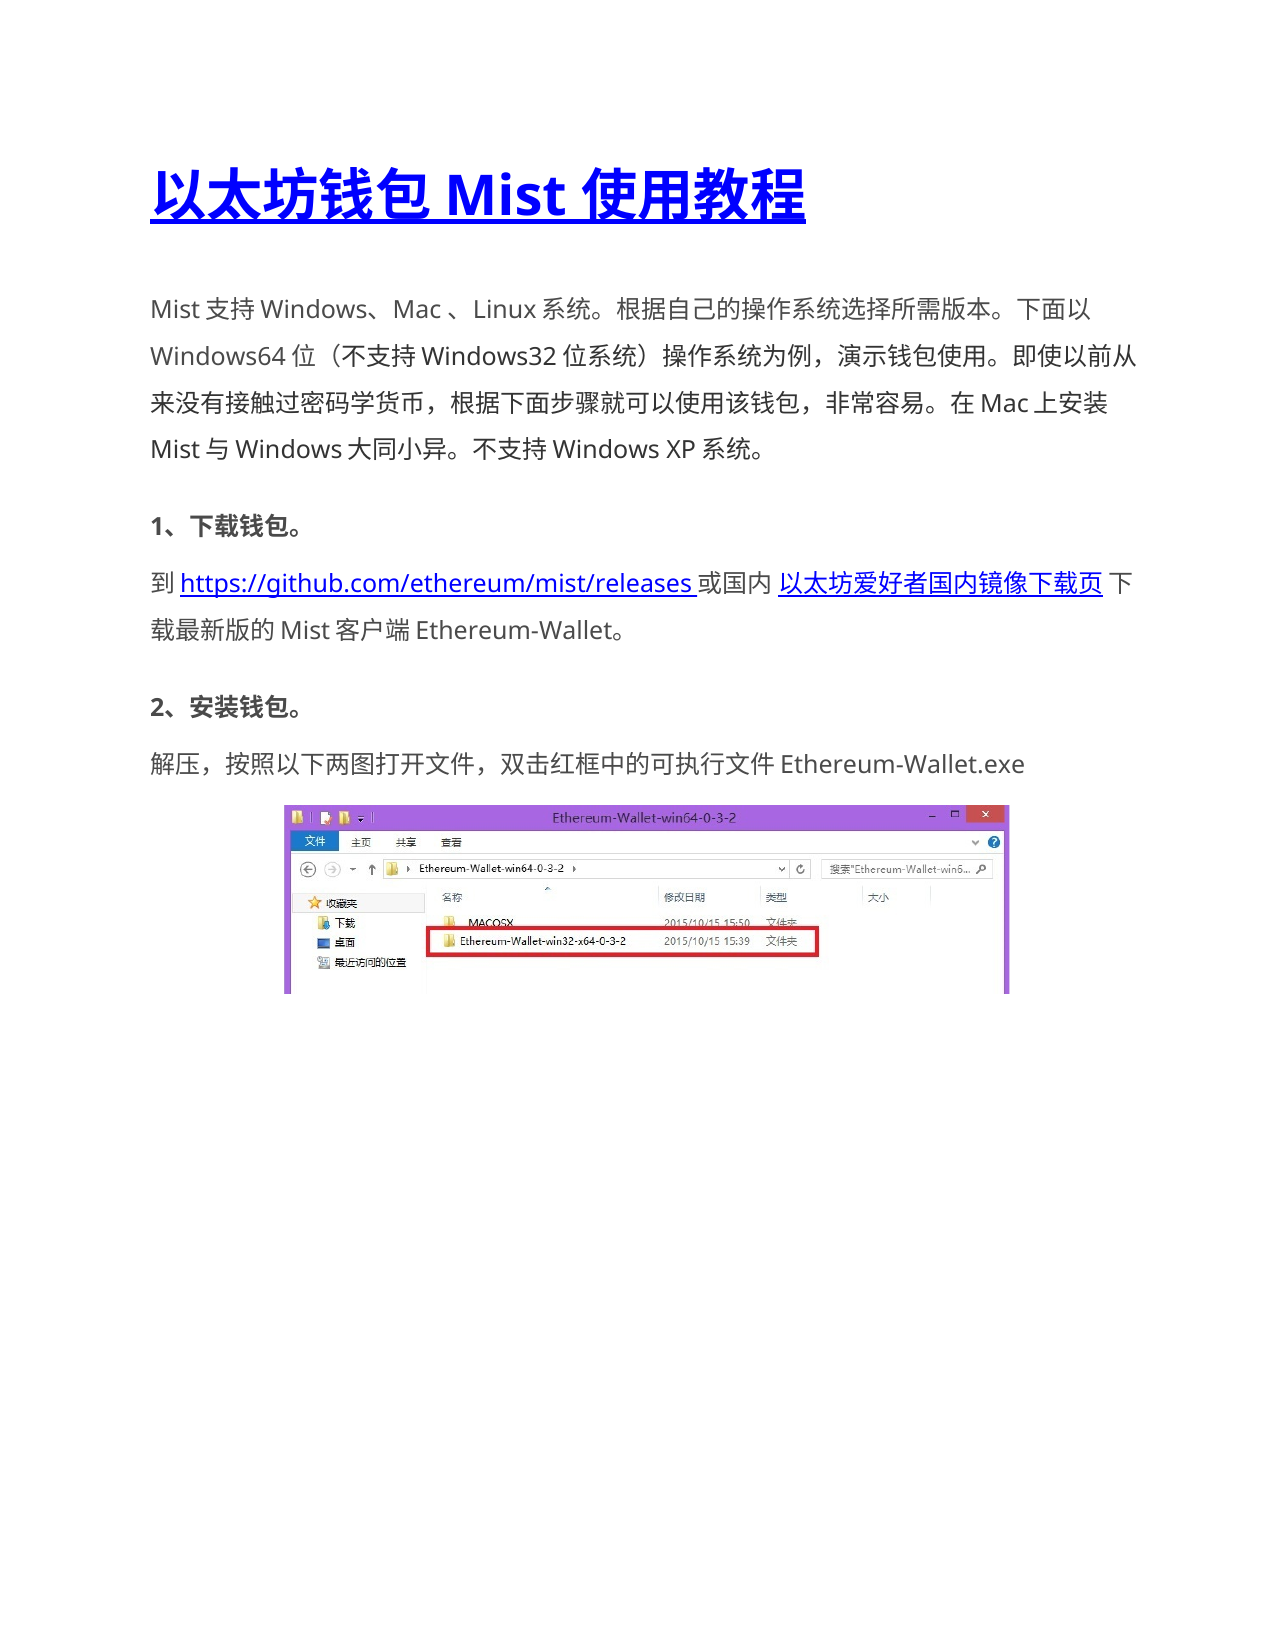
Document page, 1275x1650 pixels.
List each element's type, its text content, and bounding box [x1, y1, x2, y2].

subtitle 1、下载钱包。 [150, 496, 1144, 543]
subtitle 2、安装钱包。 [150, 677, 1144, 724]
picture [284, 805, 1010, 994]
text Mist支持Windows、Mac 、Linux系统。根据自己的操作系统选择所需版本。下面以Windows64位（不支持Windows32位系统）操作系统为例，演示钱包使用。即使以前从来没有接触过密码学货币，根据下面步骤就可以使用该钱包，非常容易。在Mac上安装Mist与Windows大同小异。不支持Windows XP系统。 [150, 279, 1144, 466]
subtitle 以太坊钱包 Mist 使用教程 [150, 150, 1144, 232]
text 到https://github.com/ethereum/mist/releases或国内 以太坊爱好者国内镜像下载页 下载最新版的Mist客户端Ethereum-Wallet。 [150, 553, 1144, 647]
text 解压，按照以下两图打开文件，双击红框中的可执行文件Ethereum-Wallet.exe [150, 734, 1144, 781]
